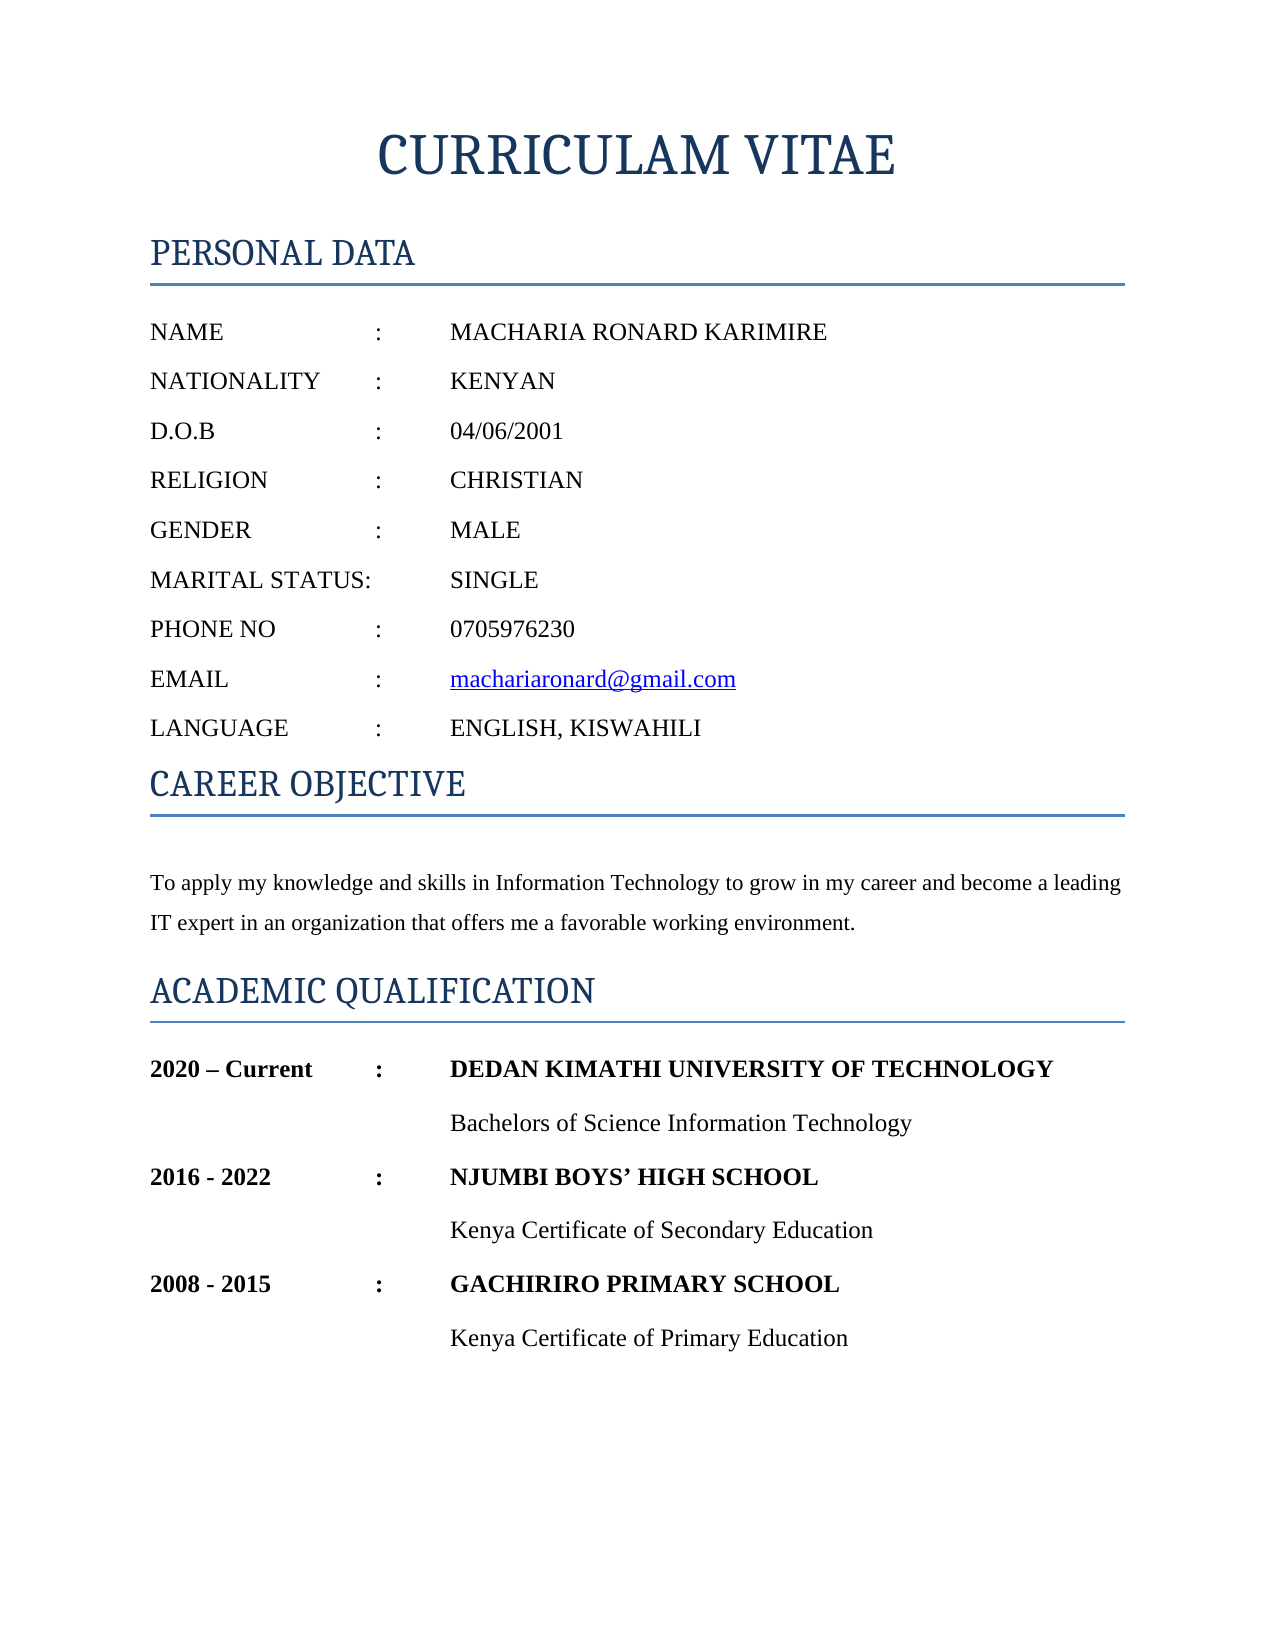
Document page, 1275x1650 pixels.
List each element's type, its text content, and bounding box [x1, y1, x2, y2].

text 2016 - 2022 : NJUMBI BOYS’ HIGH SCHOOL [150, 1162, 1125, 1191]
text RELIGION : CHRISTIAN [150, 466, 1125, 494]
text MARITAL STATUS: SINGLE [150, 565, 1125, 593]
text Kenya Certificate of Secondary Education [375, 1216, 1125, 1244]
text D.O.B : 04/06/2001 [150, 416, 1125, 445]
title PERSONAL DATA [150, 232, 1125, 283]
text LANGUAGE : ENGLISH, KISWAHILI [150, 713, 1125, 742]
title CURRICULAM VITAE [150, 122, 1125, 189]
title ACADEMIC QUALIFICATION [150, 969, 1125, 1021]
text NATIONALITY : KENYAN [150, 366, 1125, 395]
text Bachelors of Science Information Technology [150, 1108, 1125, 1137]
text Kenya Certificate of Primary Education [375, 1323, 1125, 1352]
text To apply my knowledge and skills in Information Technology to grow in my career and become a leading IT expert in an organization that offers me a favorable working environment. [150, 869, 1125, 935]
text 2008 - 2015 : GACHIRIRO PRIMARY SCHOOL [150, 1269, 1125, 1298]
text NAME : MACHARIA RONARD KARIMIRE [150, 317, 1125, 346]
text GENDER : MALE [150, 515, 1125, 544]
title CAREER OBJECTIVE [150, 763, 1125, 814]
text EMAIL : machariaronard@gmail.com [150, 664, 1125, 693]
text PHONE NO : 0705976230 [150, 614, 1125, 643]
text 2020 – Current : DEDAN KIMATHI UNIVERSITY OF TECHNOLOGY [150, 1054, 1125, 1083]
